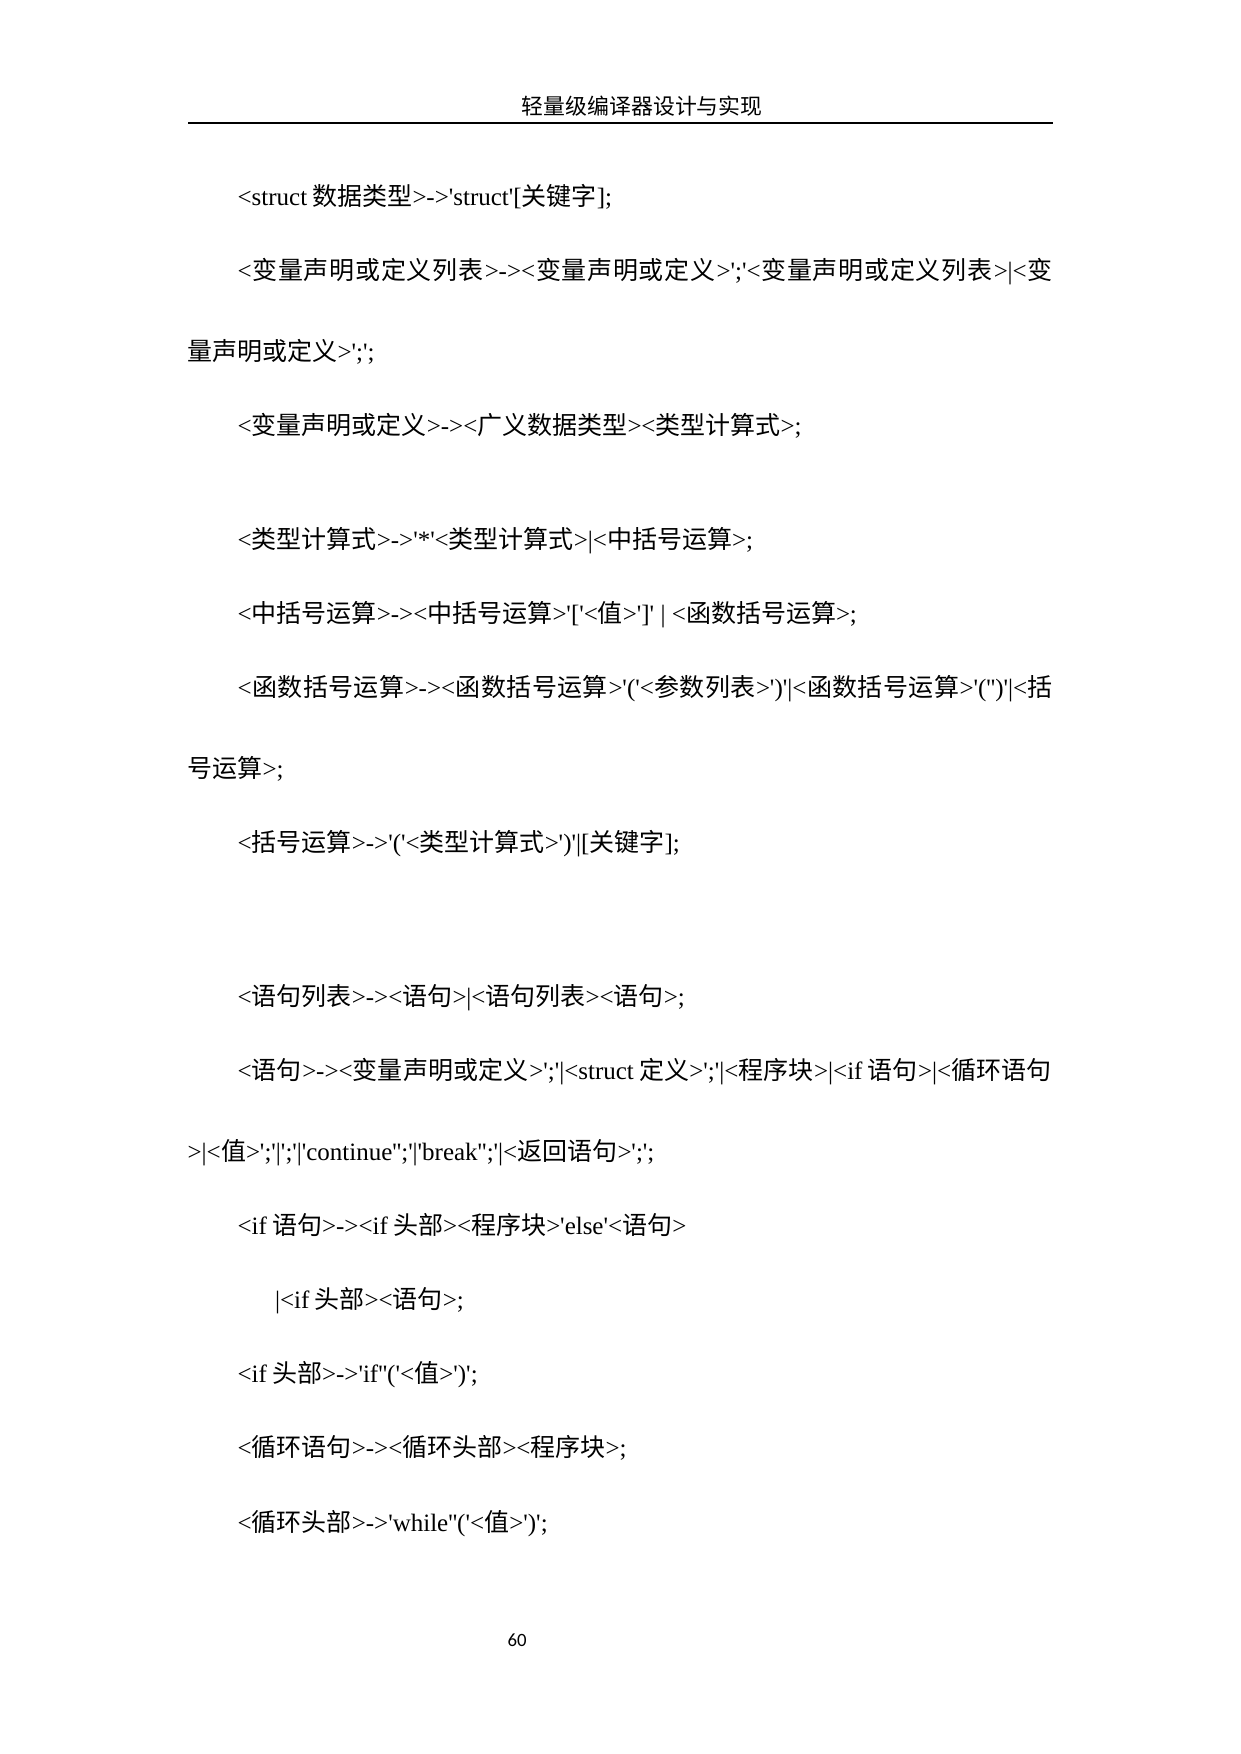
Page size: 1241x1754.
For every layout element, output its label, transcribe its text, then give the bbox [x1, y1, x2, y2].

text <语句列表>-><语句>|<语句列表><语句>; [187, 962, 1053, 1027]
text <语句>-><变量声明或定义>';'|<struct定义>';'|<程序块>|<if语句>|<循环语句>|<值>';'|';'|'continue'';'|'break'';'|<返回语句>';'; [187, 1036, 1053, 1182]
text |<if头部><语句>; [187, 1265, 1053, 1330]
text <struct数据类型>->'struct'[关键字]; [187, 162, 1053, 227]
text <中括号运算>-><中括号运算>'['<值>']' | <函数括号运算>; [187, 579, 1053, 644]
text <括号运算>->'('<类型计算式>')'|[关键字]; [187, 808, 1053, 873]
text <循环头部>->'while''('<值>')'; [187, 1488, 1053, 1553]
text <类型计算式>->'*'<类型计算式>|<中括号运算>; [187, 505, 1053, 570]
text <if语句>-><if头部><程序块>'else'<语句> [187, 1191, 1053, 1256]
text <if头部>->'if''('<值>')'; [187, 1339, 1053, 1404]
text <变量声明或定义列表>-><变量声明或定义>';'<变量声明或定义列表>|<变量声明或定义>';'; [187, 236, 1053, 382]
text <循环语句>-><循环头部><程序块>; [187, 1413, 1053, 1478]
text <函数括号运算>-><函数括号运算>'('<参数列表>')'|<函数括号运算>'('')'|<括号运算>; [187, 653, 1053, 799]
text <变量声明或定义>-><广义数据类型><类型计算式>; [187, 391, 1053, 456]
